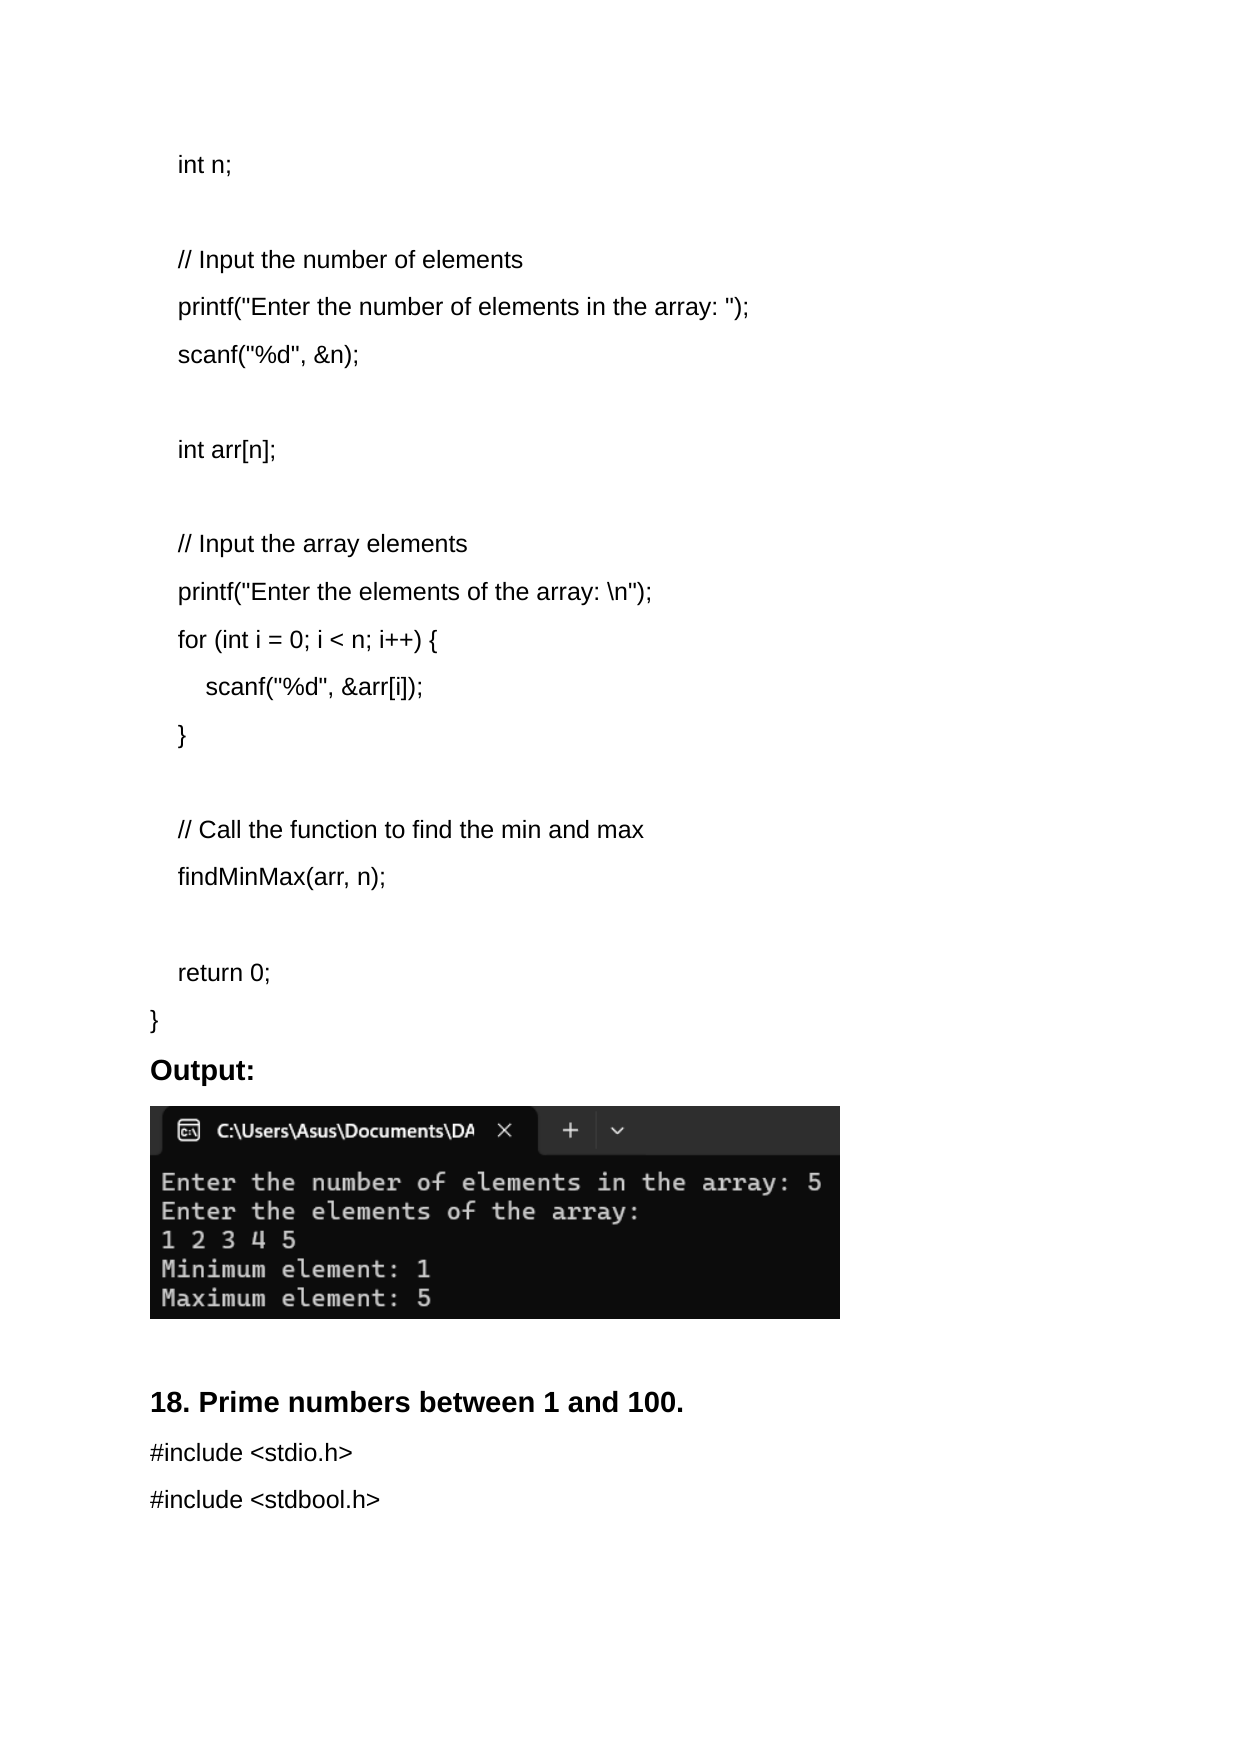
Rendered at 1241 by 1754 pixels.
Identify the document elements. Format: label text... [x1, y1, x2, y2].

text int n; [150, 150, 1090, 179]
text 18. Prime numbers between 1 and 100. [150, 1385, 1090, 1418]
text printf("Enter the elements of the array: \n"); [150, 577, 1090, 606]
text return 0; [150, 958, 1090, 986]
picture [150, 1106, 840, 1319]
text findMinMax(arr, n); [150, 862, 1090, 891]
text Output: [150, 1053, 1090, 1087]
text // Input the number of elements [150, 244, 1090, 273]
text #include <stdio.h> [150, 1438, 1090, 1467]
text printf("Enter the number of elements in the array: "); [150, 292, 1090, 321]
text // Input the array elements [150, 529, 1090, 558]
text for (int i = 0; i < n; i++) { [150, 624, 1090, 653]
text } [150, 720, 1090, 749]
text scanf("%d", &arr[i]); [150, 672, 1090, 701]
text // Call the function to find the min and max [150, 814, 1090, 843]
text #include <stdbool.h> [150, 1486, 1090, 1514]
text int arr[n]; [150, 434, 1090, 463]
text scanf("%d", &n); [150, 340, 1090, 369]
text } [150, 1005, 1090, 1034]
